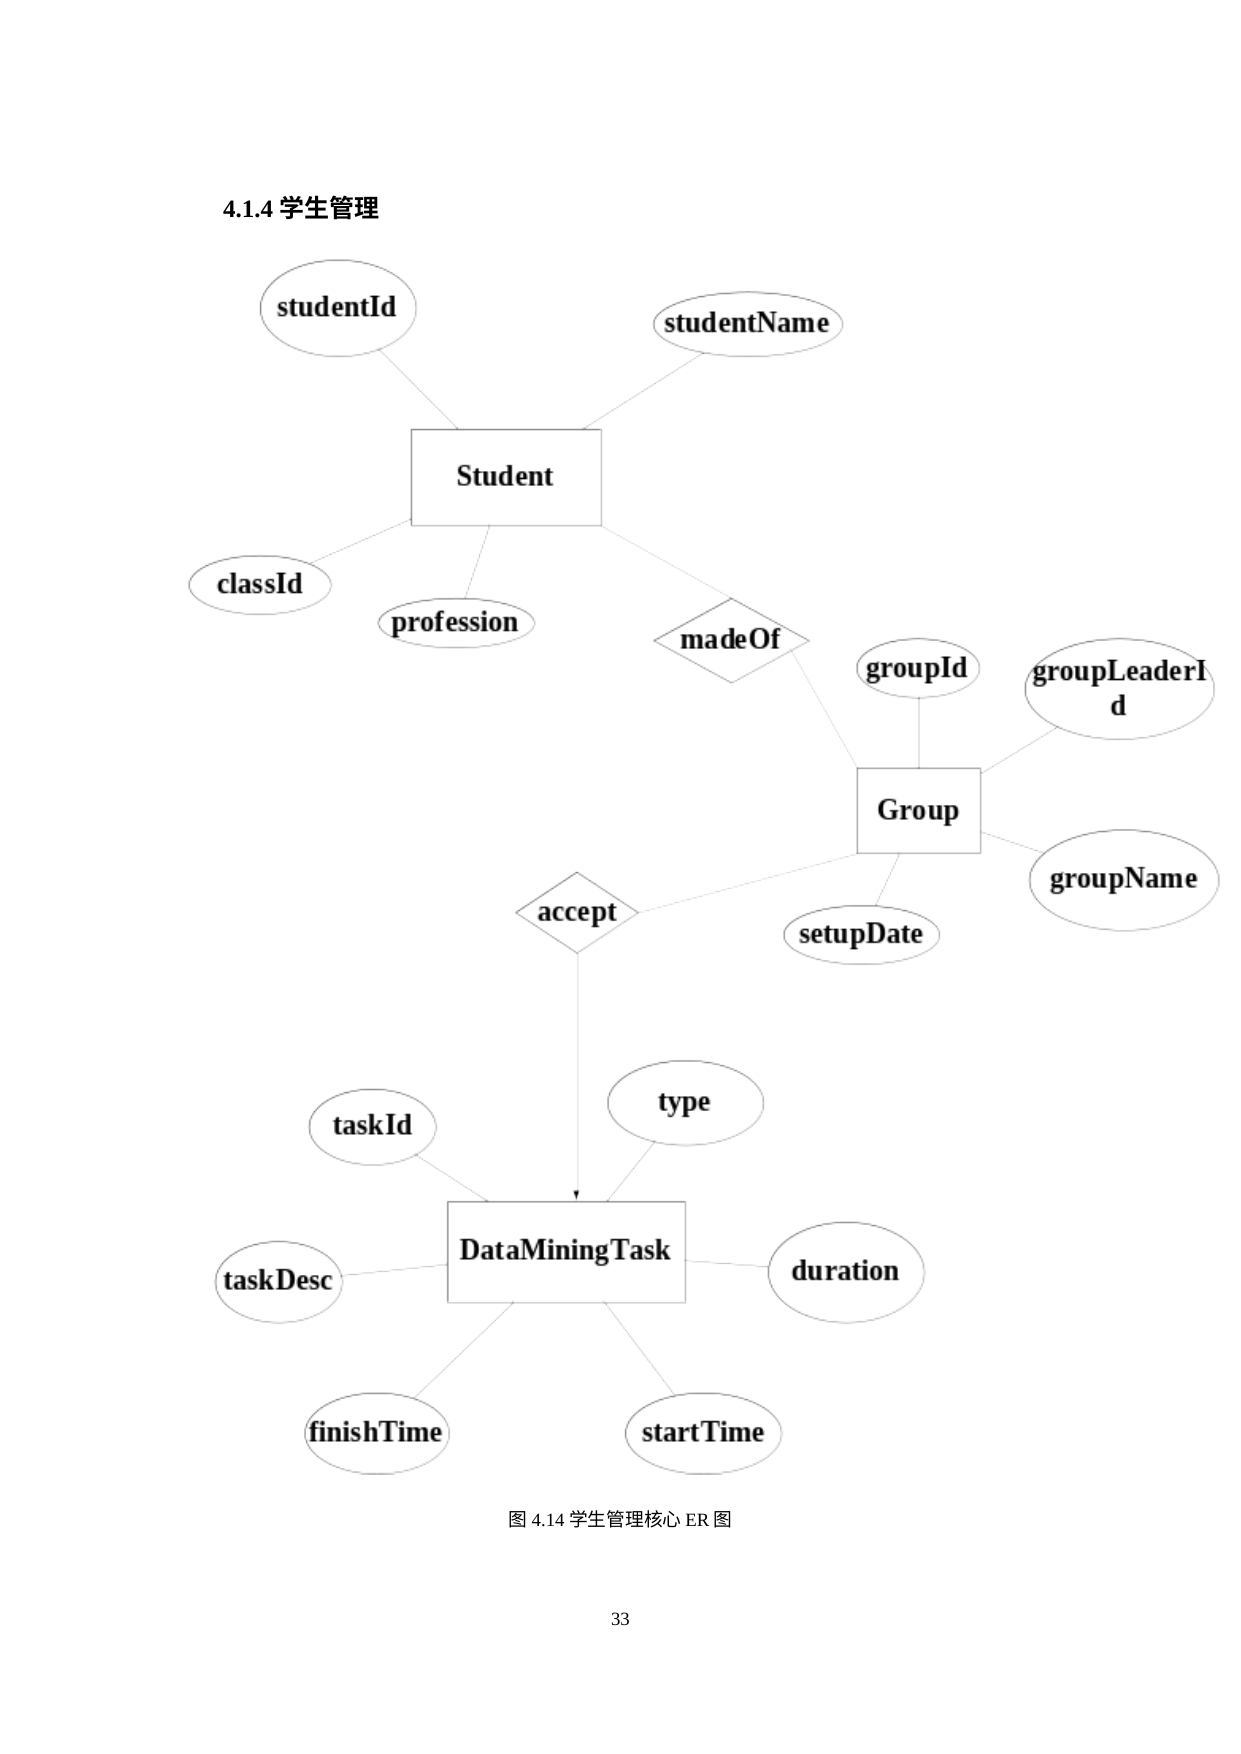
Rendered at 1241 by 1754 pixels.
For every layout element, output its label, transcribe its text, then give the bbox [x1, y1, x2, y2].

subtitle 学生管理 [223, 174, 1053, 239]
